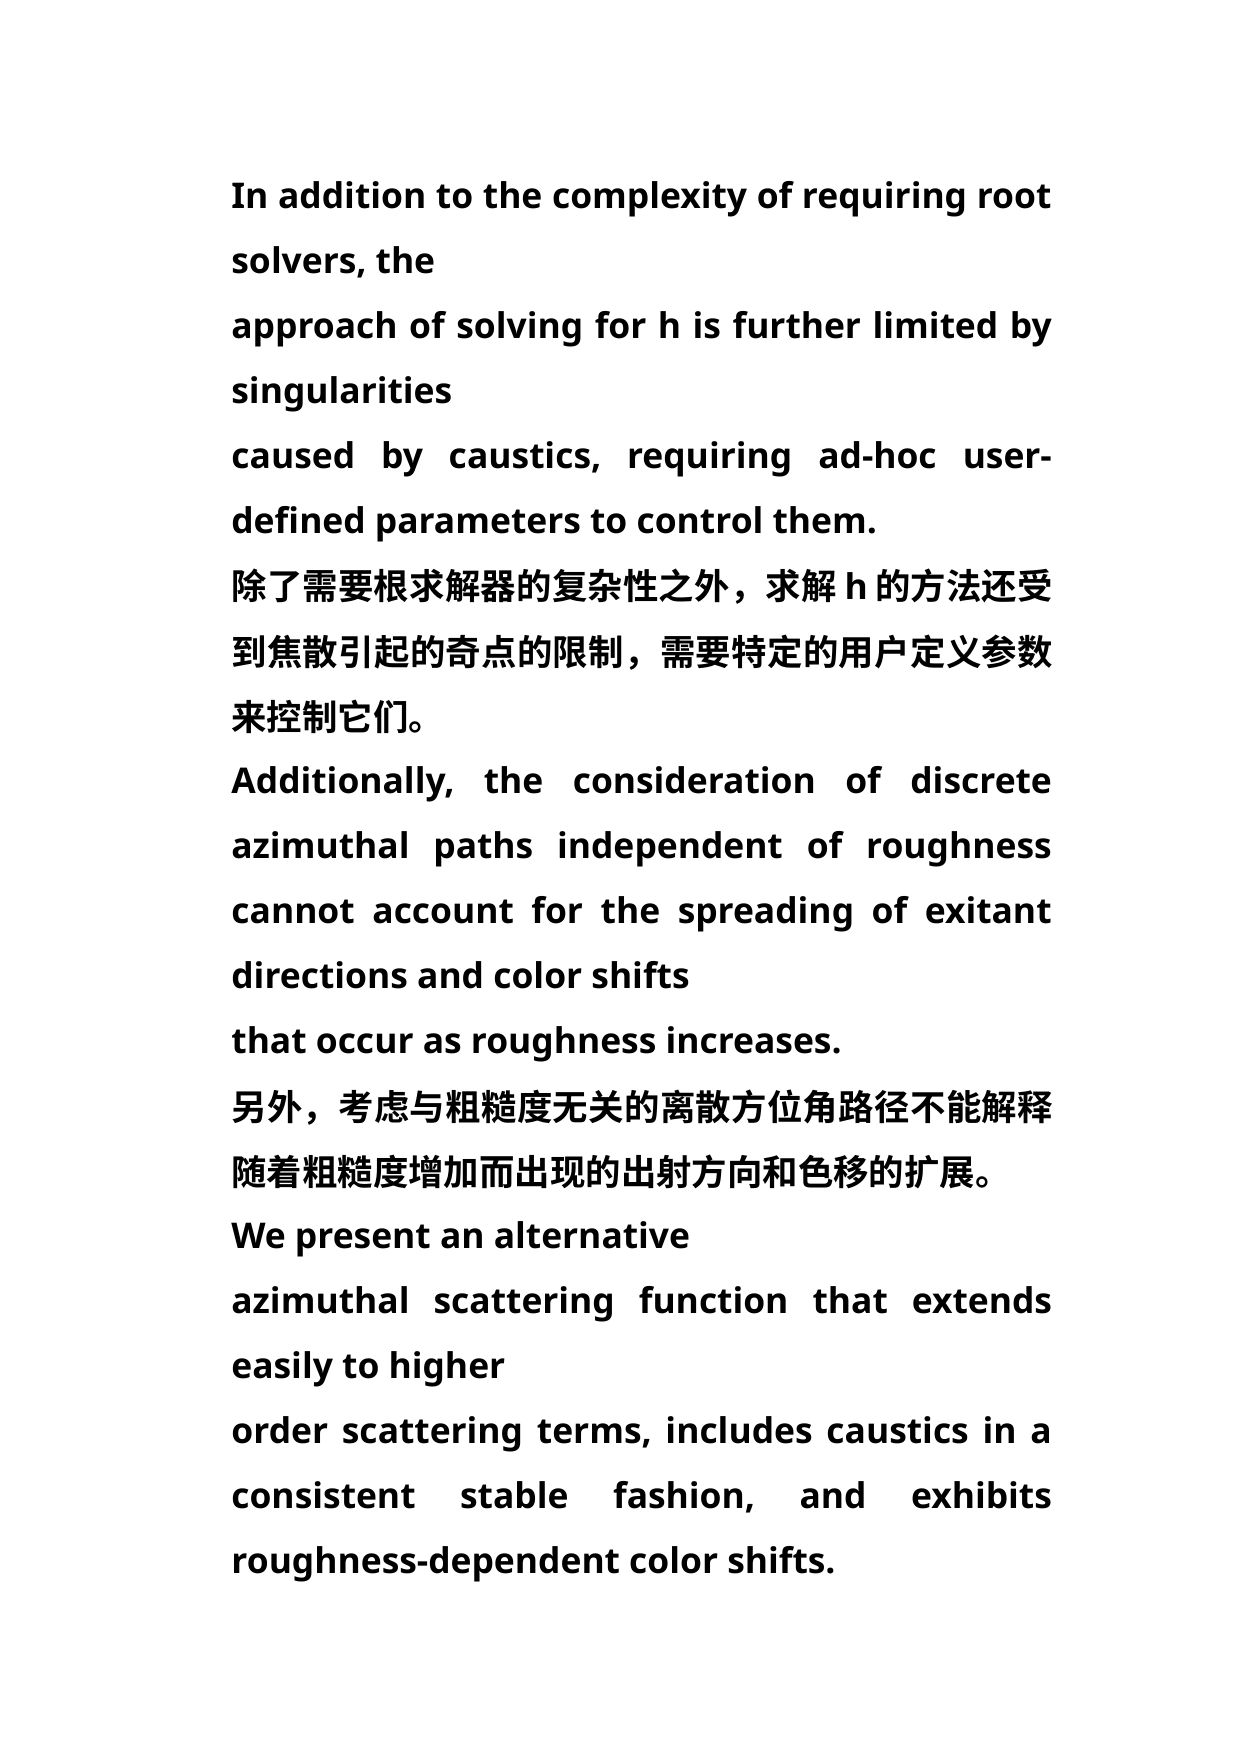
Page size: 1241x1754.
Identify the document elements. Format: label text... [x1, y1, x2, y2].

list Additionally, the consideration of discrete azimuthal paths independent of roughness cannot account for the spreading of exitant directions and color shifts that occur as roughness increases. [231, 747, 1053, 1072]
list In addition to the complexity of requiring root solvers, the approach of solving for h is further limited by singularities caused by caustics, requiring ad-hoc user-defined parameters to control them. [231, 162, 1053, 552]
list 另外，考虑与粗糙度无关的离散方位角路径不能解释随着粗糙度增加而出现的出射方向和色移的扩展。 [231, 1072, 1053, 1202]
list 除了需要根求解器的复杂性之外，求解h的方法还受到焦散引起的奇点的限制，需要特定的用户定义参数来控制它们。 [231, 552, 1053, 747]
list We present an alternative azimuthal scattering function that extends easily to higher order scattering terms, includes caustics in a consistent stable fashion, and exhibits roughness-dependent color shifts. [231, 1202, 1053, 1592]
